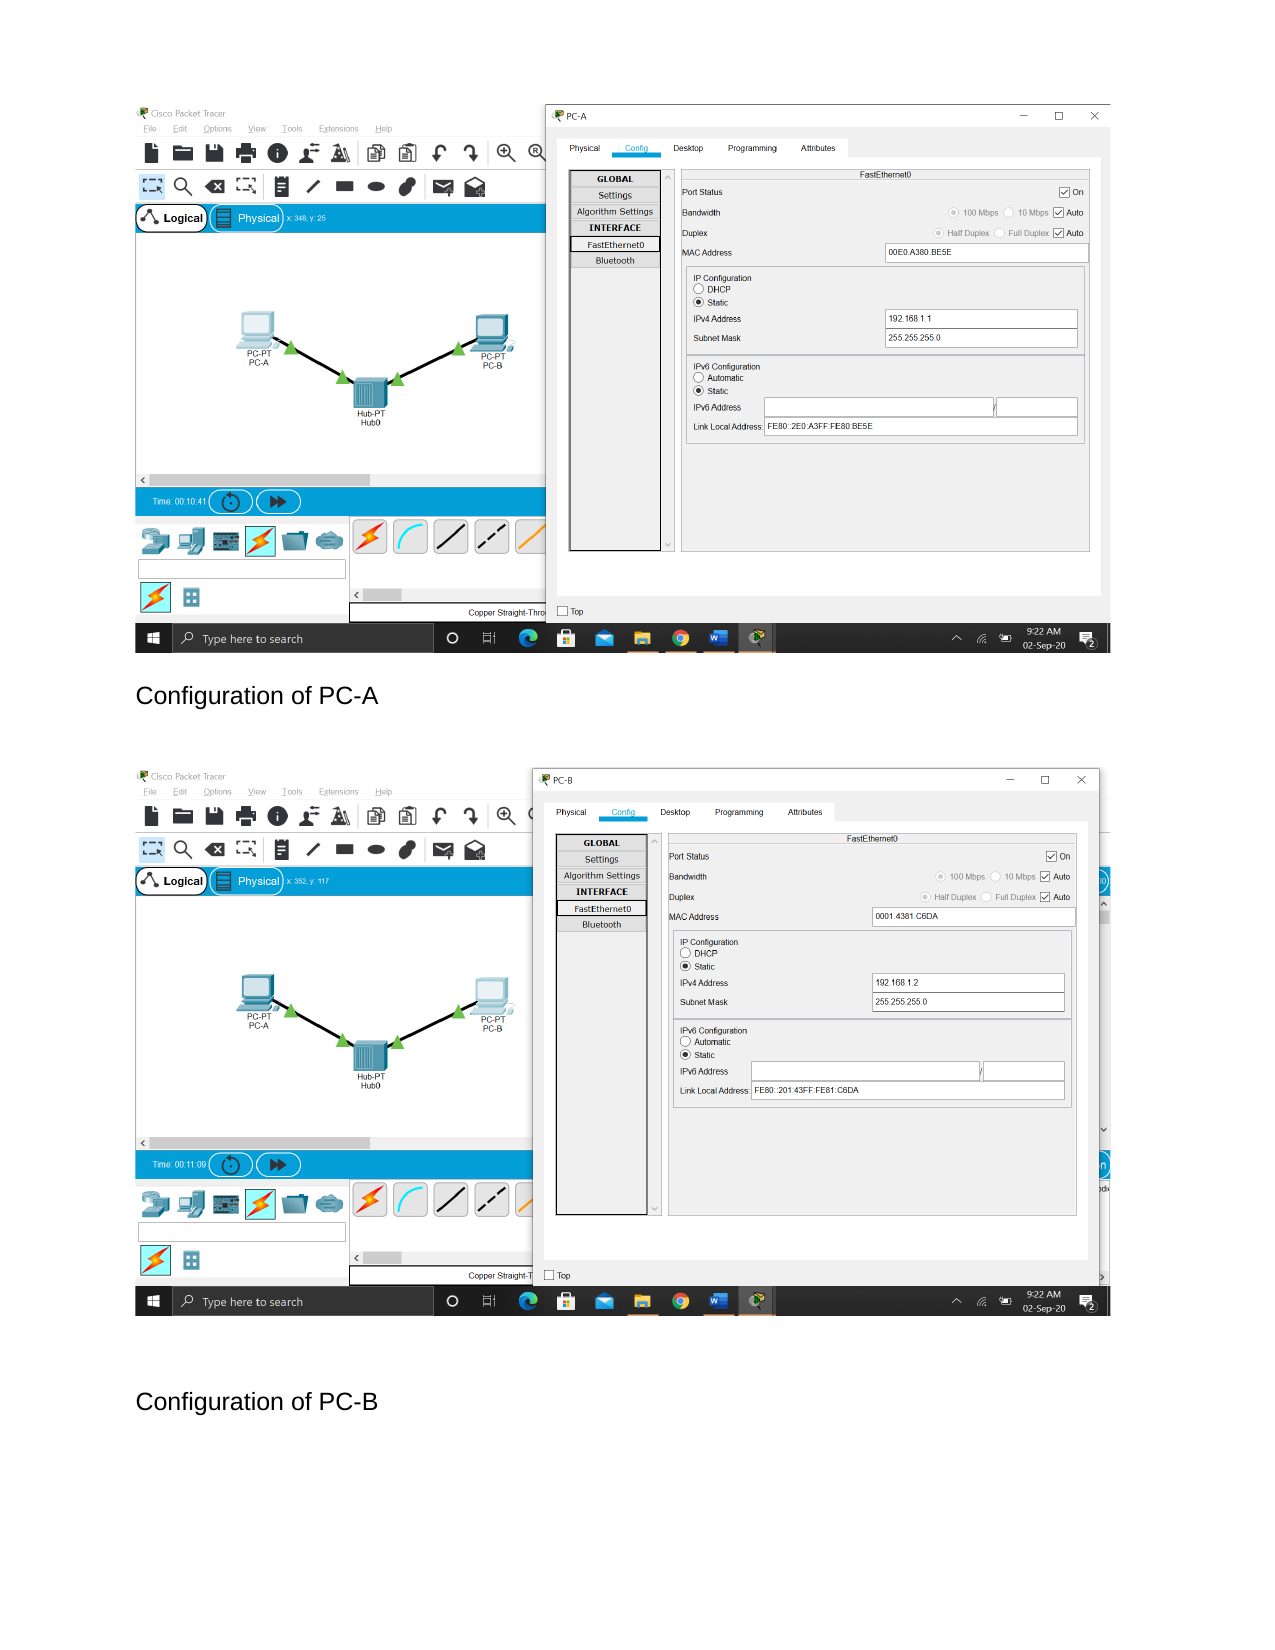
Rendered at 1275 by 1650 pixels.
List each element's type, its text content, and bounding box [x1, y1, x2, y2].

picture [135, 767, 1111, 1316]
picture [271, 497, 284, 506]
subtitle Configuration of PC-B [135, 1387, 1110, 1416]
text Configuration of PC-A [135, 681, 1110, 710]
picture [135, 104, 1111, 653]
picture [271, 1160, 284, 1169]
